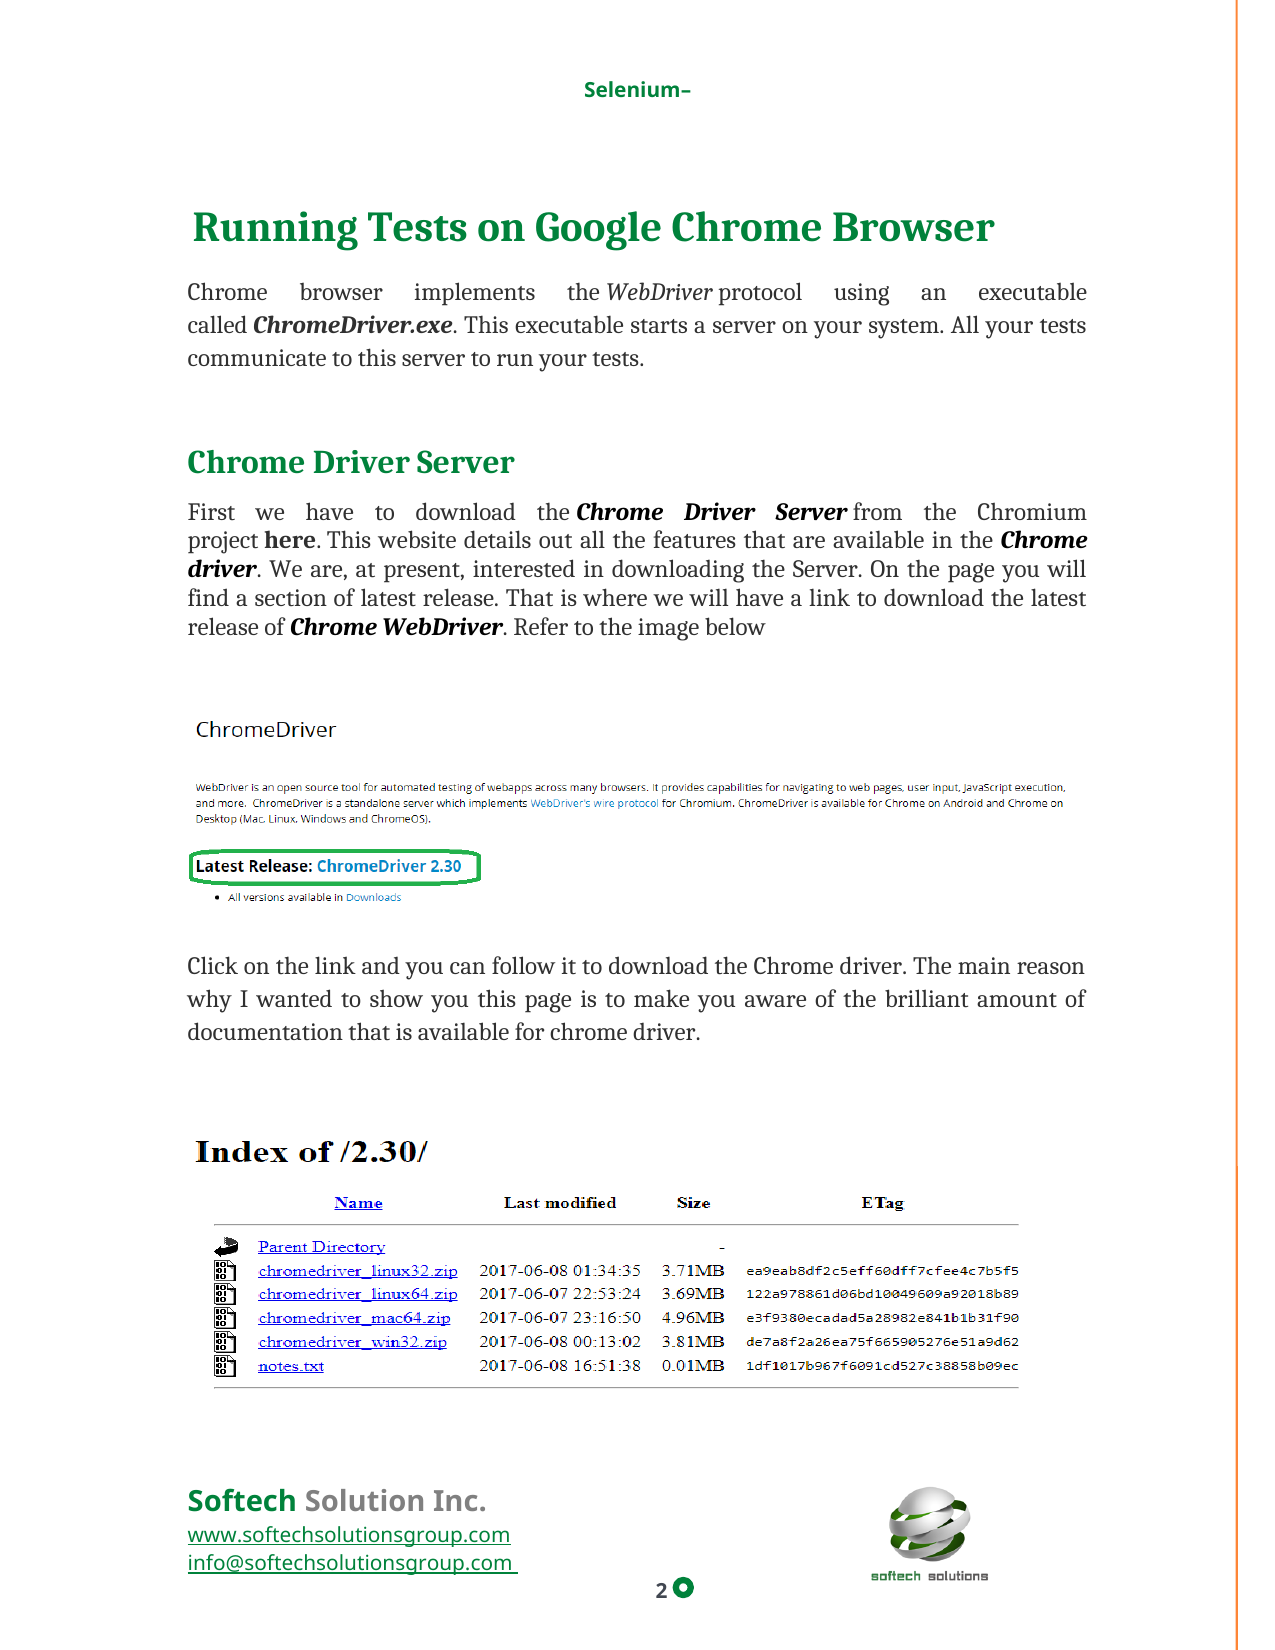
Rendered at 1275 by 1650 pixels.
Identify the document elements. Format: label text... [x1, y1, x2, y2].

picture [840, 1477, 1014, 1604]
text Click on the link and you can follow it to download the Chrome driver. The main reason why I wanted to show you this page is to make you aware of the brilliant amount of documentation that is available for chrome driver. [187, 952, 1087, 1047]
text First we have to download the Chrome Driver Server from the Chromium project here. This website details out all the features that are available in the Chrome driver. We are, at present, interested in downloading the Server. On the page you will find a section of latest release. That is where we will have a link to download the latest release of Chrome WebDriver. Refer to the image below [187, 498, 1087, 641]
picture [187, 695, 1088, 927]
subtitle Chrome browser implements the WebDriver protocol using an executable called ChromeDriver.exe. This executable starts a server on your system. All your tests communicate to this server to run your tests. [187, 278, 1087, 372]
picture [187, 1125, 1087, 1436]
text Running Tests on Google Chrome Browser [192, 203, 1082, 253]
subtitle Chrome Driver Server [187, 431, 1087, 482]
